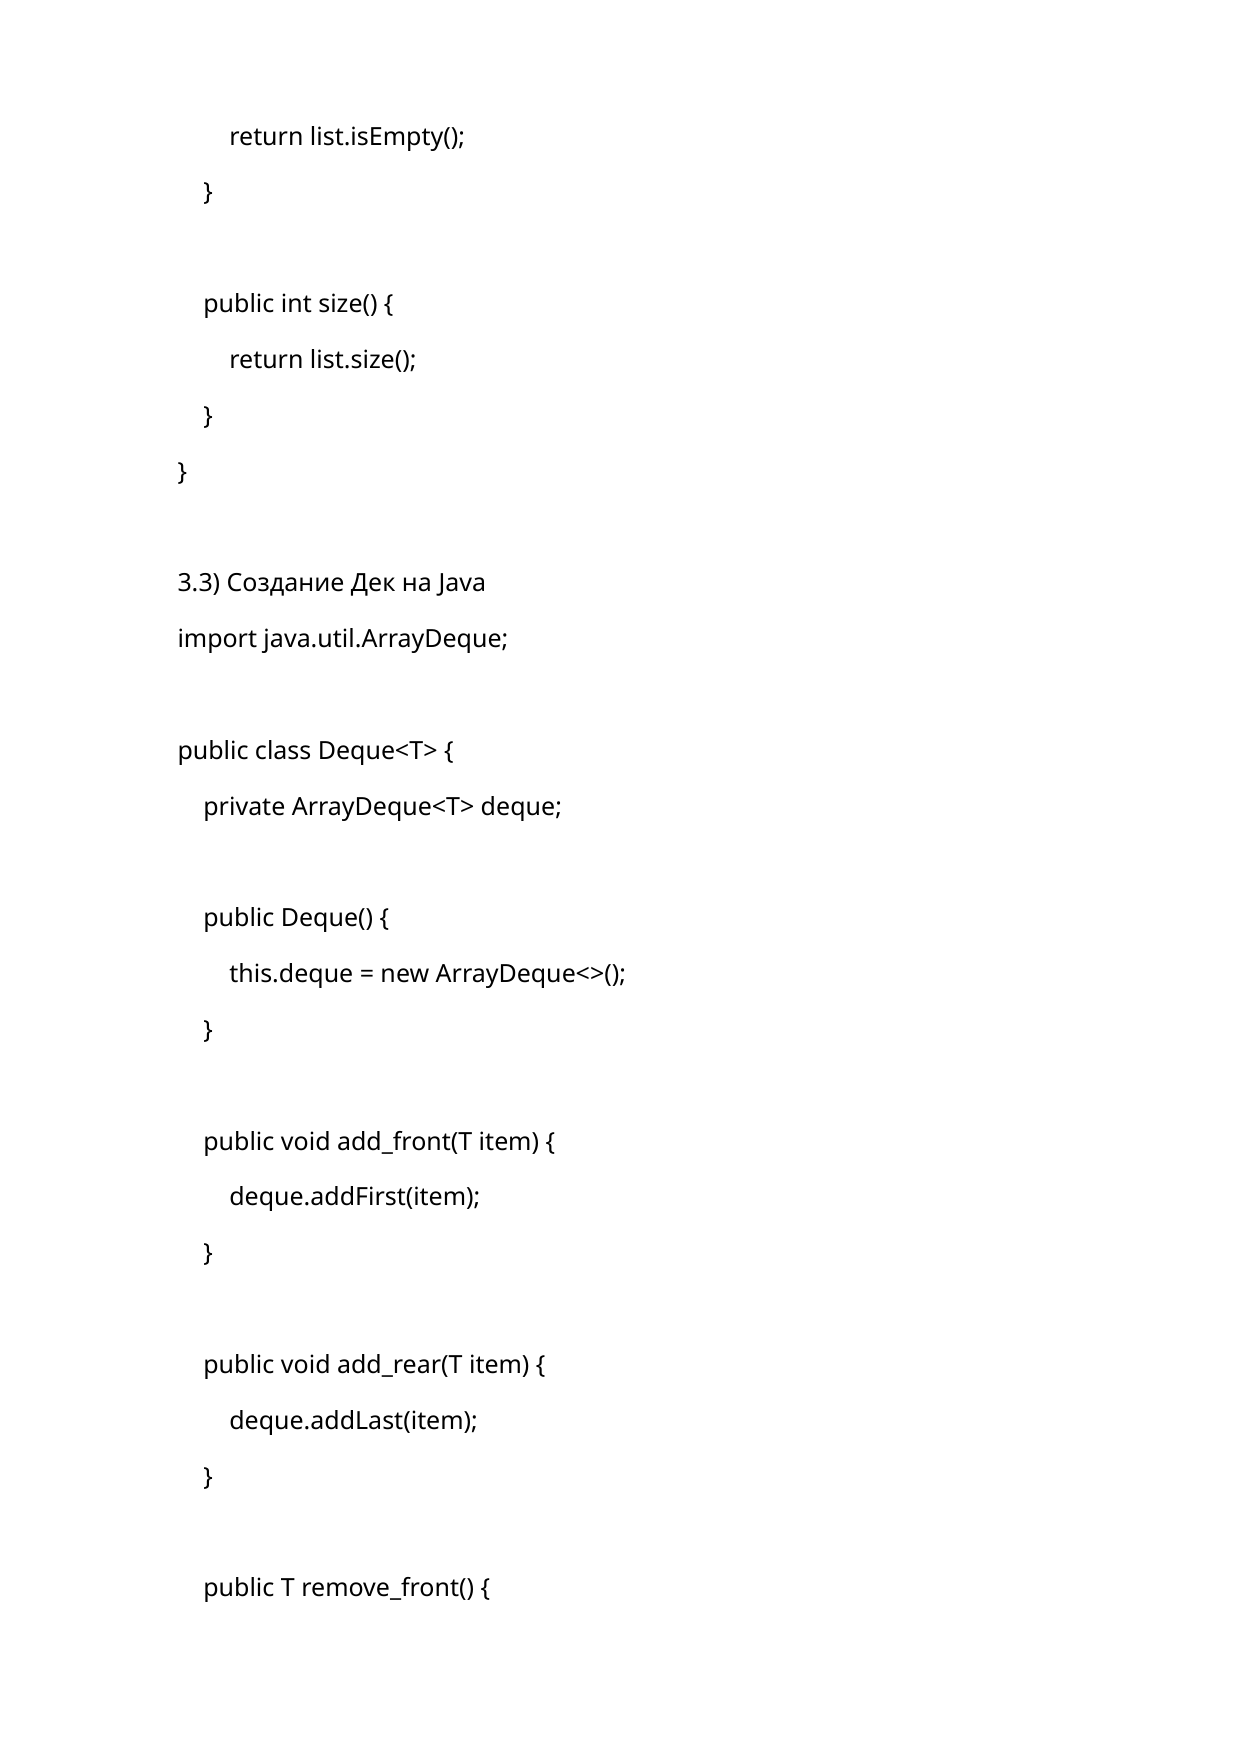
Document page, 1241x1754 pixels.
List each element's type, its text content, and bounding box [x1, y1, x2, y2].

text public class Deque<T> { [177, 732, 1152, 766]
text } [177, 453, 1152, 487]
text public T remove_front() { [177, 1570, 1152, 1604]
text this.deque = new ArrayDeque<>(); [177, 956, 1152, 990]
text public Deque() { [177, 900, 1152, 934]
text 3.3) Создание Дек на Java [177, 565, 1152, 599]
text } [177, 397, 1152, 431]
text deque.addFirst(item); [177, 1179, 1152, 1213]
text return list.isEmpty(); [177, 118, 1152, 152]
text } [177, 174, 1152, 208]
text import java.util.ArrayDeque; [177, 621, 1152, 655]
text } [177, 1235, 1152, 1269]
text public void add_front(T item) { [177, 1123, 1152, 1157]
text deque.addLast(item); [177, 1402, 1152, 1436]
text public void add_rear(T item) { [177, 1346, 1152, 1381]
text public int size() { [177, 286, 1152, 320]
text } [177, 1458, 1152, 1492]
text } [177, 1011, 1152, 1046]
text return list.size(); [177, 341, 1152, 376]
text private ArrayDeque<T> deque; [177, 788, 1152, 822]
